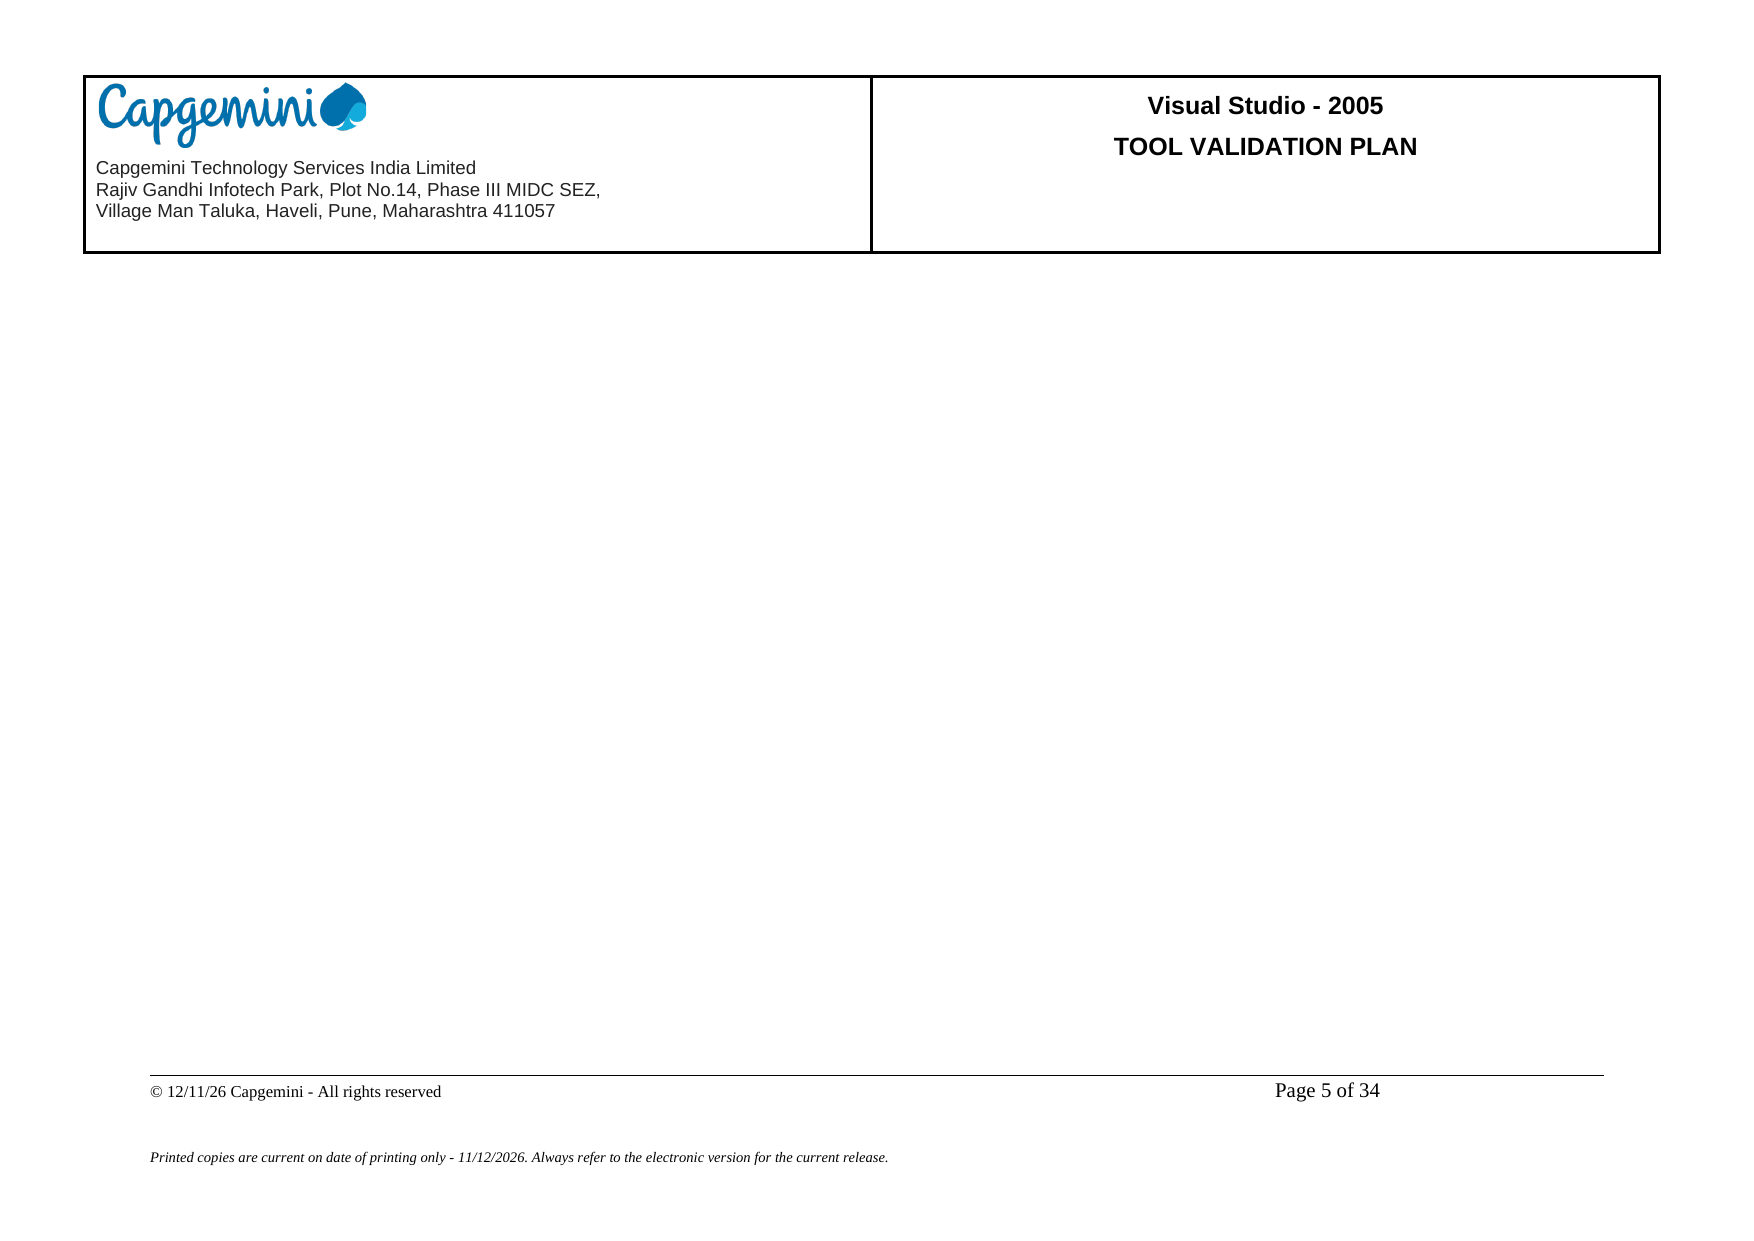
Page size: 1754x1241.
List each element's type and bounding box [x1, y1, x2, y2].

picture [98, 82, 367, 148]
